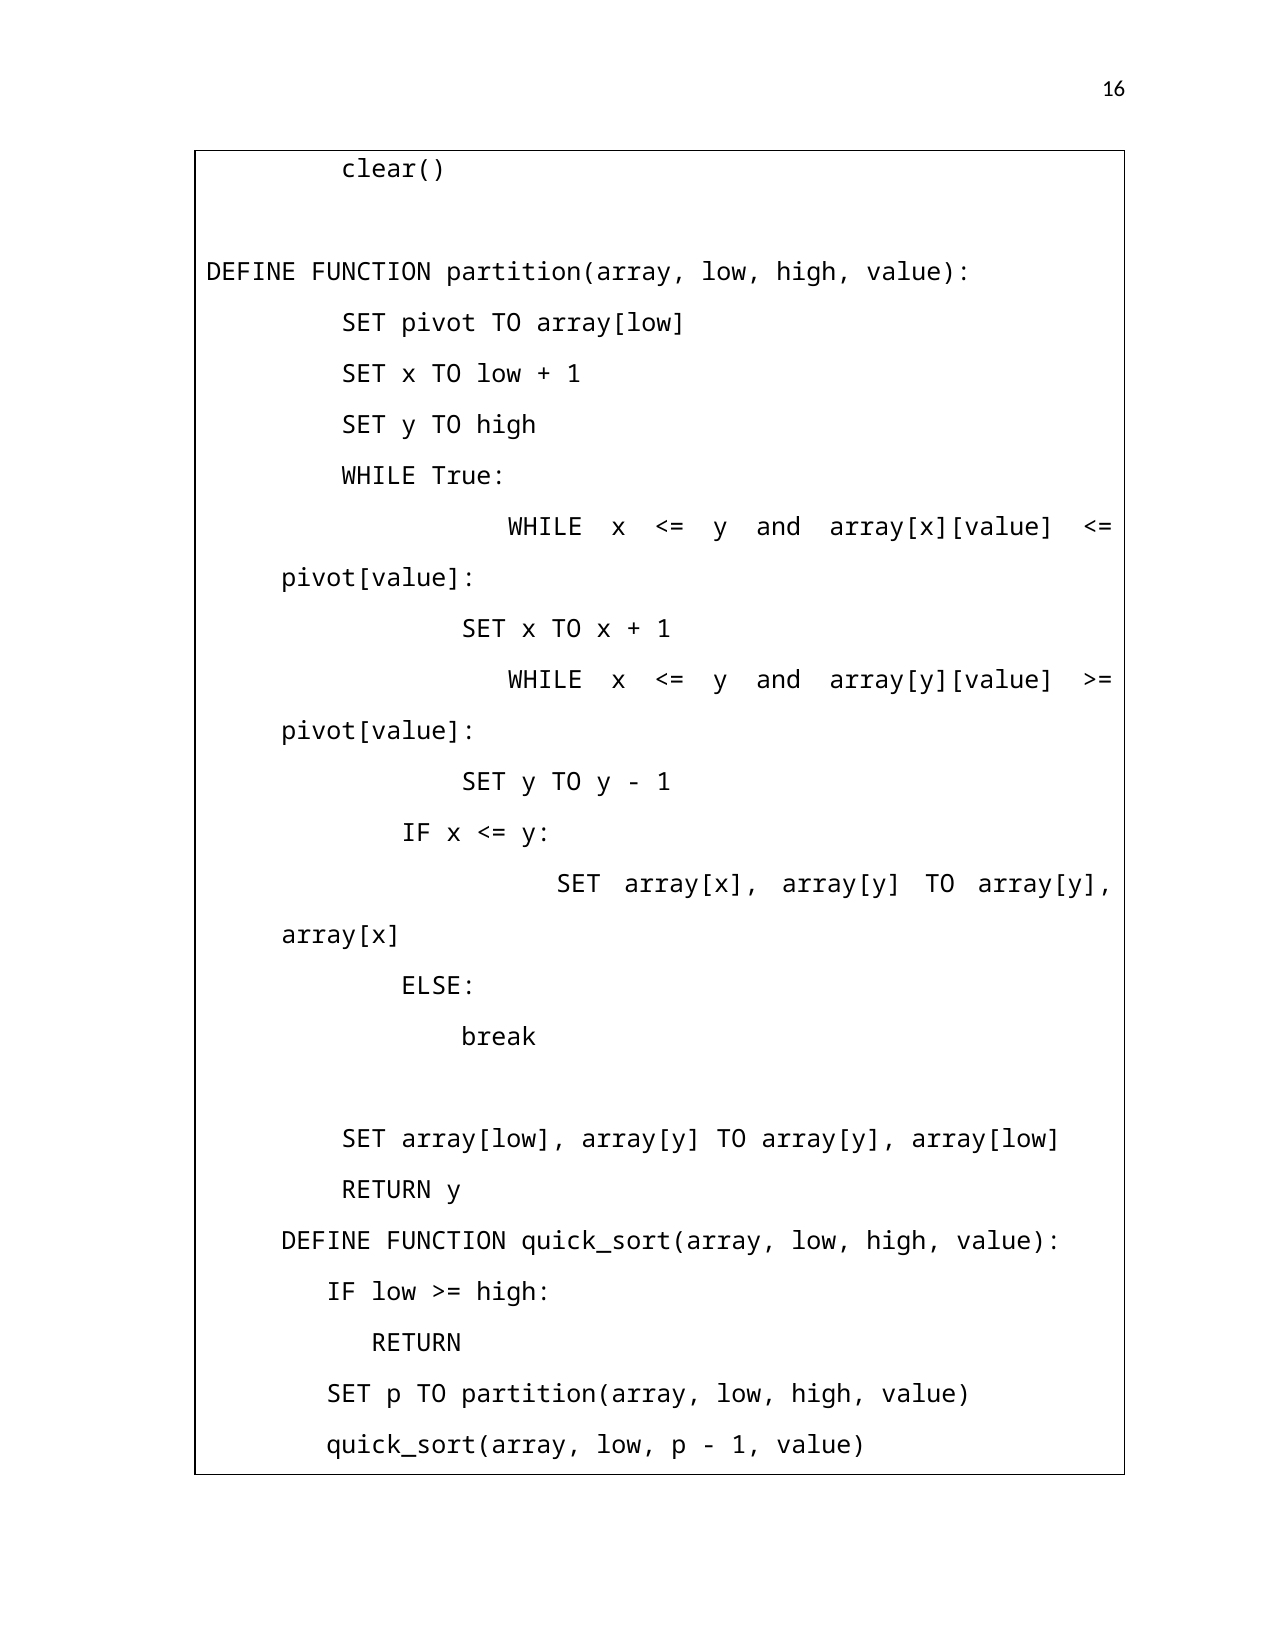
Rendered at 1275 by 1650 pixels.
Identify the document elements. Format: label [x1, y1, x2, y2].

table_cell [196, 151, 1124, 1474]
